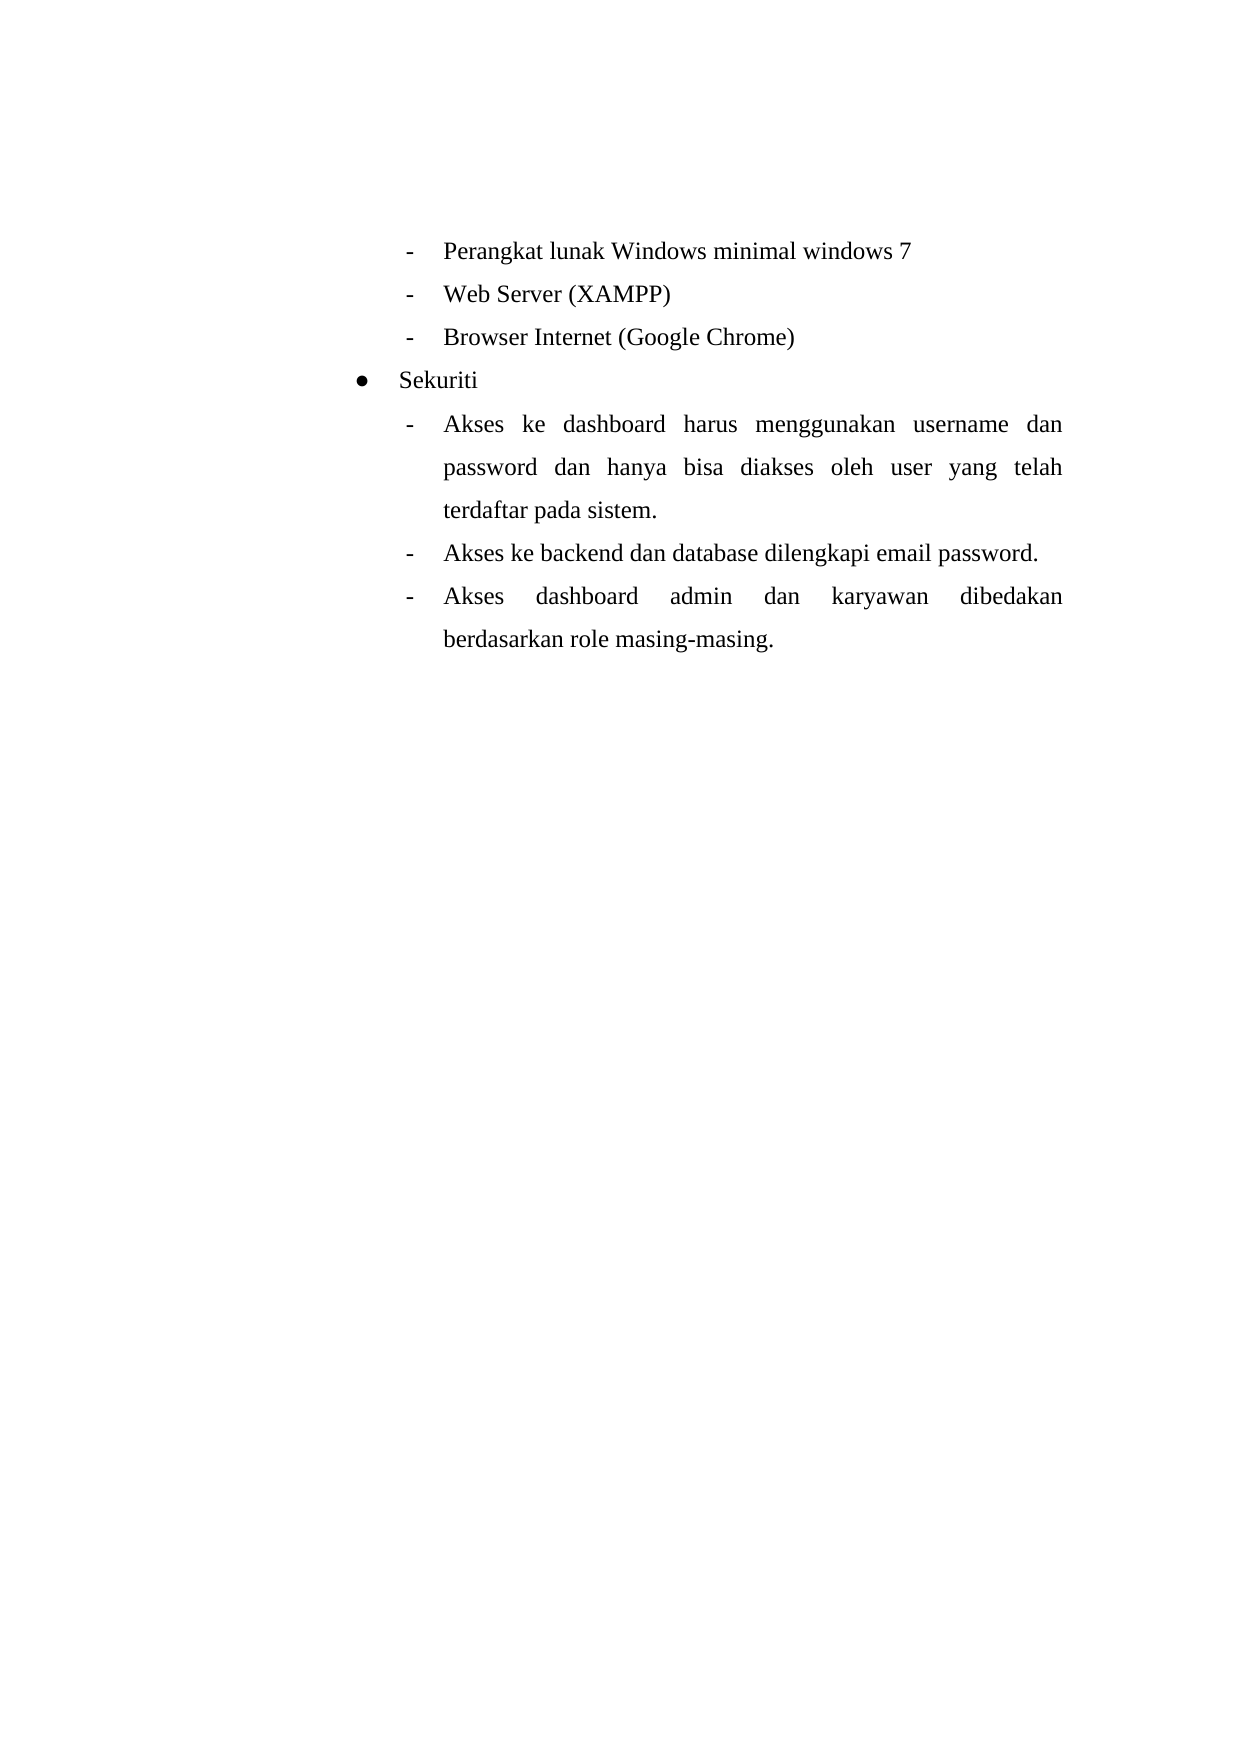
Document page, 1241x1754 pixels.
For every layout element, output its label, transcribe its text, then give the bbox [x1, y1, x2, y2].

list Web Server (XAMPP) [406, 279, 1063, 308]
list Perangkat lunak Windows minimal windows 7 [406, 236, 1063, 265]
list Sekuriti [354, 366, 1063, 394]
list Akses ke dashboard harus menggunakan username dan password dan hanya bisa diakses oleh user yang telah terdaftar pada sistem. [406, 409, 1063, 524]
list Akses ke backend dan database dilengkapi email password. [406, 538, 1063, 567]
list Browser Internet (Google Chrome) [406, 322, 1063, 351]
list Akses dashboard admin dan karyawan dibedakan berdasarkan role masing-masing. [406, 581, 1063, 653]
